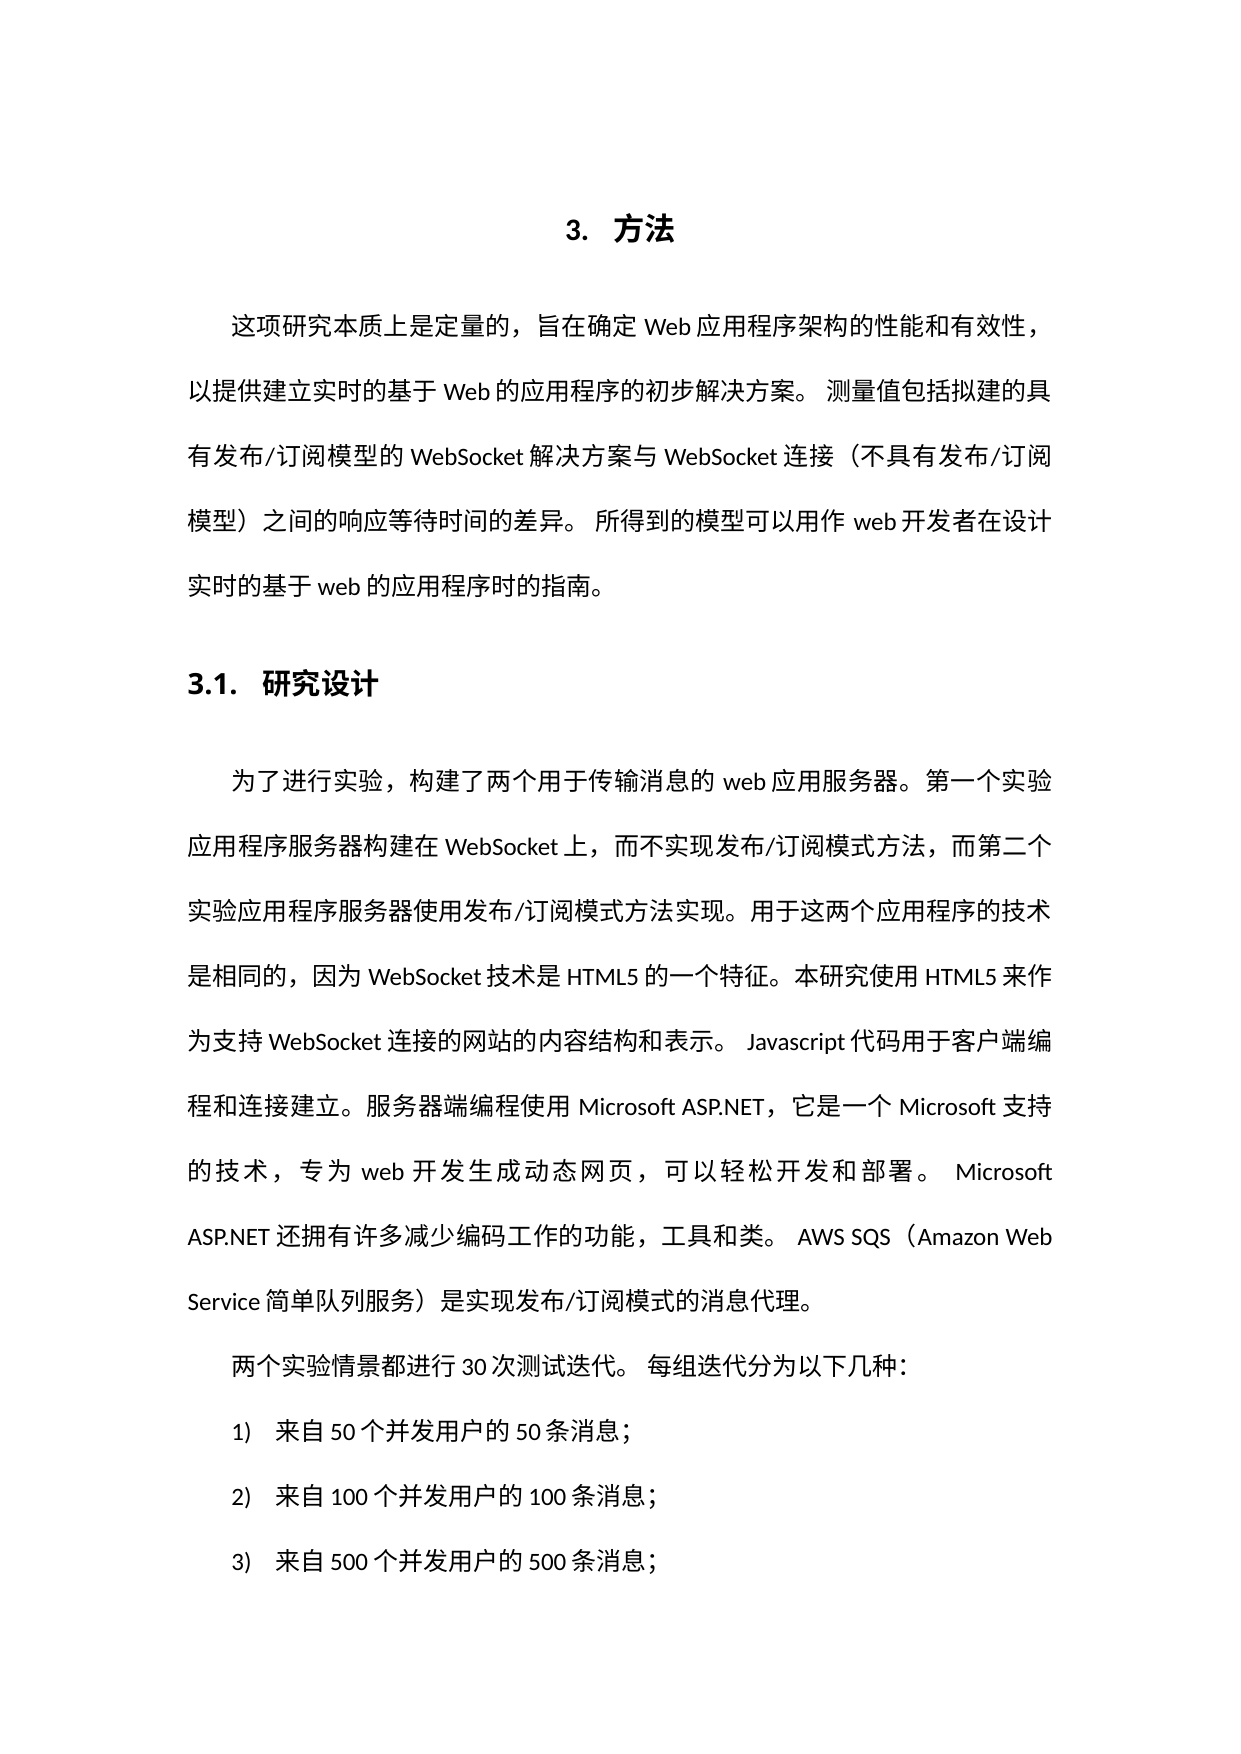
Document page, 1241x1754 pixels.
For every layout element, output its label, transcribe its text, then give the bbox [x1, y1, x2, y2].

text 这项研究本质上是定量的，旨在确定Web应用程序架构的性能和有效性，以提供建立实时的基于Web的应用程序的初步解决方案。 测量值包括拟建的具有发布/订阅模型的WebSocket解决方案与WebSocket连接（不具有发布/订阅模型）之间的响应等待时间的差异。 所得到的模型可以用作web开发者在设计实时的基于web的应用程序时的指南。 [187, 292, 1053, 617]
list 来自500个并发用户的500条消息； [231, 1527, 1053, 1592]
list 来自100个并发用户的100条消息； [231, 1462, 1053, 1527]
text 为了进行实验，构建了两个用于传输消息的web应用服务器。第一个实验应用程序服务器构建在WebSocket上，而不实现发布/订阅模式方法，而第二个实验应用程序服务器使用发布/订阅模式方法实现。用于这两个应用程序的技术是相同的，因为WebSocket技术是HTML5的一个特征。本研究使用HTML5来作为支持WebSocket连接的网站的内容结构和表示。 Javascript代码用于客户端编程和连接建立。服务器端编程使用Microsoft ASP.NET，它是一个Microsoft支持的技术，专为web开发生成动态网页，可以轻松开发和部署。 Microsoft ASP.NET还拥有许多减少编码工作的功能，工具和类。 AWS SQS（Amazon Web Service简单队列服务）是实现发布/订阅模式的消息代理。 [187, 747, 1053, 1332]
subtitle 方法 [187, 194, 1053, 259]
text 两个实验情景都进行30次测试迭代。 每组迭代分为以下几种： [187, 1332, 1053, 1397]
list 来自50个并发用户的50条消息； [231, 1397, 1053, 1462]
subtitle 研究设计 [187, 649, 1053, 714]
